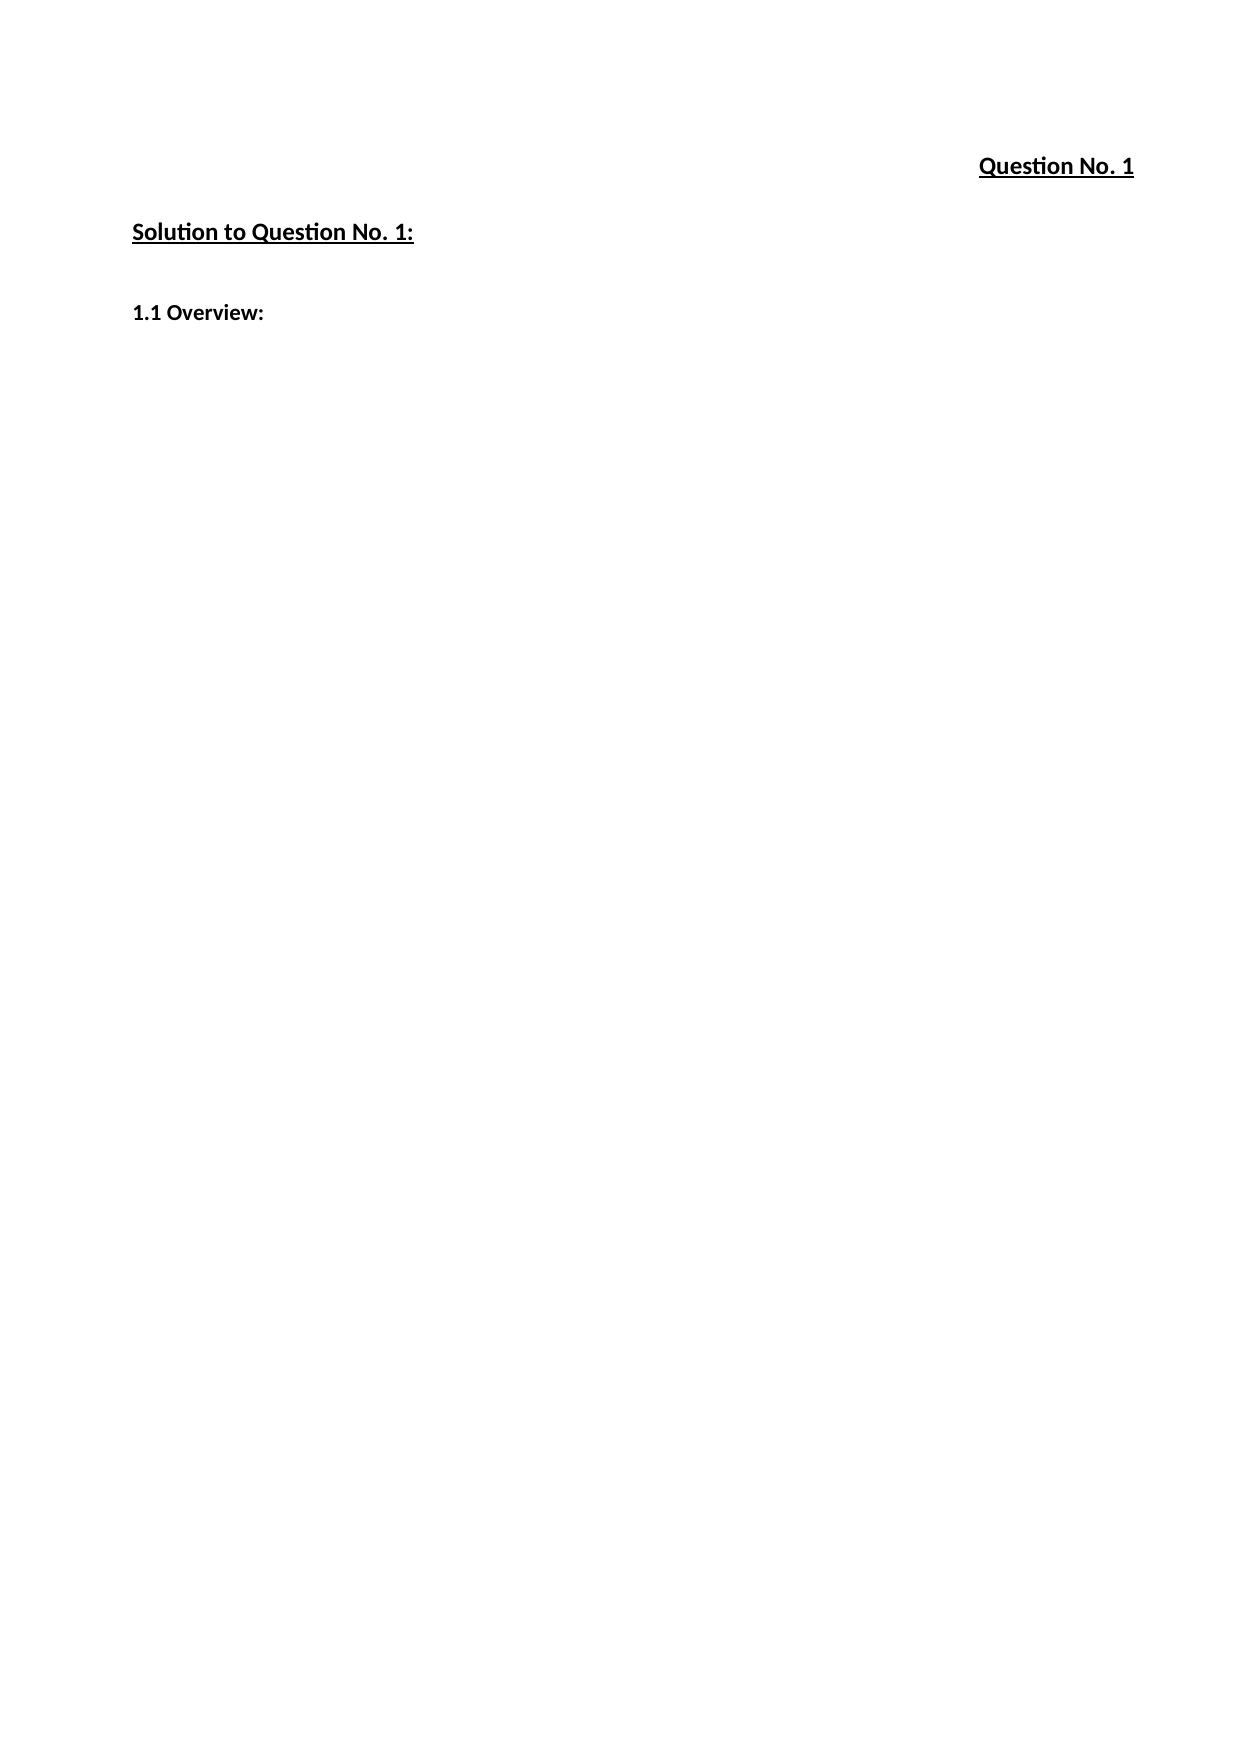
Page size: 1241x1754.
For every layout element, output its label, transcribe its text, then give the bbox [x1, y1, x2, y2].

subtitle 1.1 Overview: [132, 298, 1134, 326]
text Solution to Question No. 1: [132, 216, 1134, 247]
subtitle Question No. 1 [132, 150, 1134, 181]
